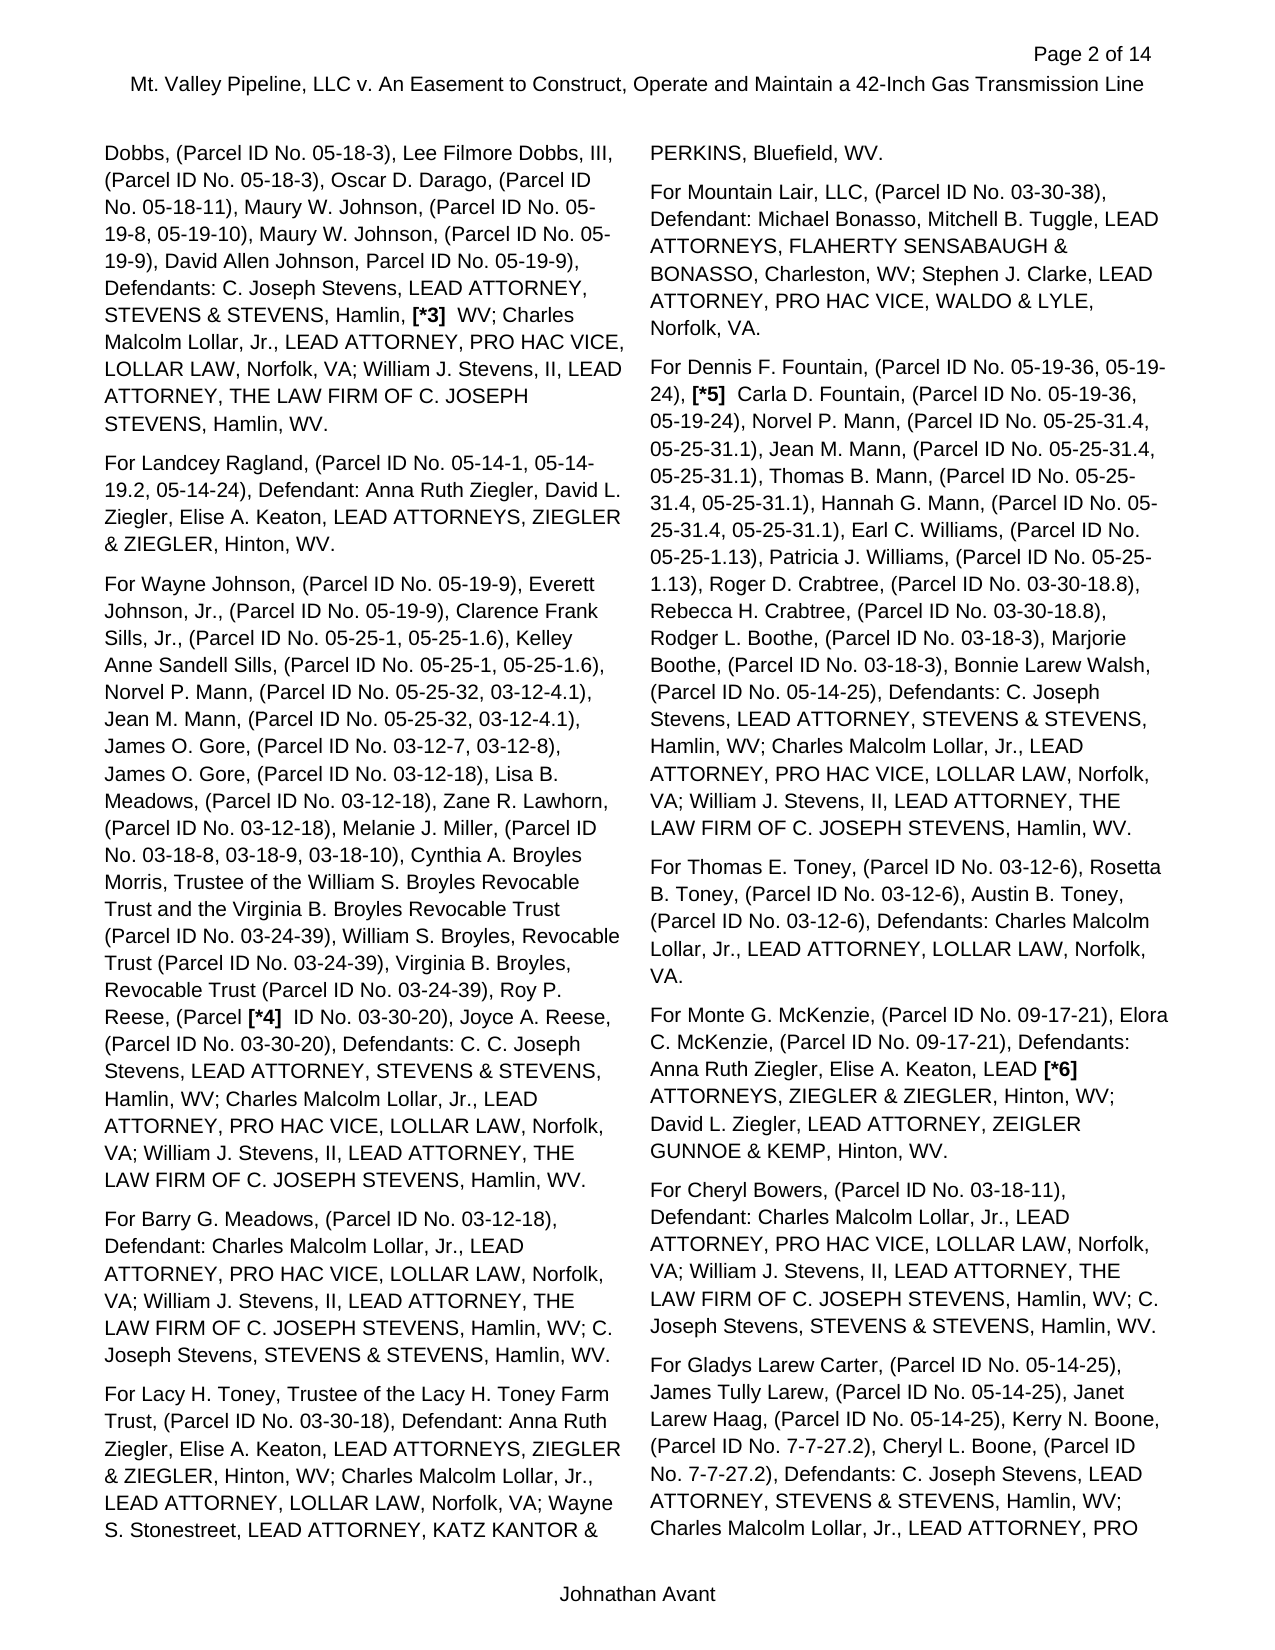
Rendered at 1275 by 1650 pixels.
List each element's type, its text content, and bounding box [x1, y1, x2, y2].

text For Dennis F. Fountain, (Parcel ID No. 05-19-36, 05-19-24), [*5] Carla D. Fountain, (Parcel ID No. 05-19-36, 05-19-24), Norvel P. Mann, (Parcel ID No. 05-25-31.4, 05-25-31.1), Jean M. Mann, (Parcel ID No. 05-25-31.4, 05-25-31.1), Thomas B. Mann, (Parcel ID No. 05-25-31.4, 05-25-31.1), Hannah G. Mann, (Parcel ID No. 05-25-31.4, 05-25-31.1), Earl C. Williams, (Parcel ID No. 05-25-1.13), Patricia J. Williams, (Parcel ID No. 05-25-1.13), Roger D. Crabtree, (Parcel ID No. 03-30-18.8), Rebecca H. Crabtree, (Parcel ID No. 03-30-18.8), Rodger L. Boothe, (Parcel ID No. 03-18-3), Marjorie Boothe, (Parcel ID No. 03-18-3), Bonnie Larew Walsh, (Parcel ID No. 05-14-25), Defendants: C. Joseph Stevens, LEAD ATTORNEY, STEVENS & STEVENS, Hamlin, WV; Charles Malcolm Lollar, Jr., LEAD ATTORNEY, PRO HAC VICE, LOLLAR LAW, Norfolk, VA; William J. Stevens, II, LEAD ATTORNEY, THE LAW FIRM OF C. JOSEPH STEVENS, Hamlin, WV. [650, 352, 1171, 839]
text For Mountain Lair, LLC, (Parcel ID No. 03-30-38), Defendant: Michael Bonasso, Mitchell B. Tuggle, LEAD ATTORNEYS, FLAHERTY SENSABAUGH & BONASSO, Charleston, WV; Stephen J. Clarke, LEAD ATTORNEY, PRO HAC VICE, WALDO & LYLE, Norfolk, VA. [650, 177, 1171, 339]
text For Lacy H. Toney, Trustee of the Lacy H. Toney Farm Trust, (Parcel ID No. 03-30-18), Defendant: Anna Ruth Ziegler, Elise A. Keaton, LEAD ATTORNEYS, ZIEGLER & ZIEGLER, Hinton, WV; Charles Malcolm Lollar, Jr., LEAD ATTORNEY, LOLLAR LAW, Norfolk, VA; Wayne S. Stonestreet, LEAD ATTORNEY, KATZ KANTOR & PERKINS, Bluefield, WV. [104, 1379, 625, 1542]
text For Wayne Johnson, (Parcel ID No. 05-19-9), Everett Johnson, Jr., (Parcel ID No. 05-19-9), Clarence Frank Sills, Jr., (Parcel ID No. 05-25-1, 05-25-1.6), Kelley Anne Sandell Sills, (Parcel ID No. 05-25-1, 05-25-1.6), Norvel P. Mann, (Parcel ID No. 05-25-32, 03-12-4.1), Jean M. Mann, (Parcel ID No. 05-25-32, 03-12-4.1), James O. Gore, (Parcel ID No. 03-12-7, 03-12-8), James O. Gore, (Parcel ID No. 03-12-18), Lisa B. Meadows, (Parcel ID No. 03-12-18), Zane R. Lawhorn, (Parcel ID No. 03-12-18), Melanie J. Miller, (Parcel ID No. 03-18-8, 03-18-9, 03-18-10), Cynthia A. Broyles Morris, Trustee of the William S. Broyles Revocable Trust and the Virginia B. Broyles Revocable Trust (Parcel ID No. 03-24-39), William S. Broyles, Revocable Trust (Parcel ID No. 03-24-39), Virginia B. Broyles, Revocable Trust (Parcel ID No. 03-24-39), Roy P. Reese, (Parcel [*4] ID No. 03-30-20), Joyce A. Reese, (Parcel ID No. 03-30-20), Defendants: C. C. Joseph Stevens, LEAD ATTORNEY, STEVENS & STEVENS, Hamlin, WV; Charles Malcolm Lollar, Jr., LEAD ATTORNEY, PRO HAC VICE, LOLLAR LAW, Norfolk, VA; William J. Stevens, II, LEAD ATTORNEY, THE LAW FIRM OF C. JOSEPH STEVENS, Hamlin, WV. [104, 569, 625, 1192]
text For Monte G. McKenzie, (Parcel ID No. 09-17-21), Elora C. McKenzie, (Parcel ID No. 09-17-21), Defendants: Anna Ruth Ziegler, Elise A. Keaton, LEAD [*6] ATTORNEYS, ZIEGLER & ZIEGLER, Hinton, WV; David L. Ziegler, LEAD ATTORNEY, ZEIGLER GUNNOE & KEMP, Hinton, WV. [650, 1000, 1171, 1162]
text For Landcey Ragland, (Parcel ID No. 05-14-1, 05-14-19.2, 05-14-24), Defendant: Anna Ruth Ziegler, David L. Ziegler, Elise A. Keaton, LEAD ATTORNEYS, ZIEGLER & ZIEGLER, Hinton, WV. [104, 448, 625, 556]
text For Barry G. Meadows, (Parcel ID No. 03-12-18), Defendant: Charles Malcolm Lollar, Jr., LEAD ATTORNEY, PRO HAC VICE, LOLLAR LAW, Norfolk, VA; William J. Stevens, II, LEAD ATTORNEY, THE LAW FIRM OF C. JOSEPH STEVENS, Hamlin, WV; C. Joseph Stevens, STEVENS & STEVENS, Hamlin, WV. [104, 1204, 625, 1367]
text For Thomas E. Toney, (Parcel ID No. 03-12-6), Rosetta B. Toney, (Parcel ID No. 03-12-6), Austin B. Toney, (Parcel ID No. 03-12-6), Defendants: Charles Malcolm Lollar, Jr., LEAD ATTORNEY, LOLLAR LAW, Norfolk, VA. [650, 852, 1171, 987]
text For Cheryl Bowers, (Parcel ID No. 03-18-11), Defendant: Charles Malcolm Lollar, Jr., LEAD ATTORNEY, PRO HAC VICE, LOLLAR LAW, Norfolk, VA; William J. Stevens, II, LEAD ATTORNEY, THE LAW FIRM OF C. JOSEPH STEVENS, Hamlin, WV; C. Joseph Stevens, STEVENS & STEVENS, Hamlin, WV. [650, 1175, 1171, 1337]
